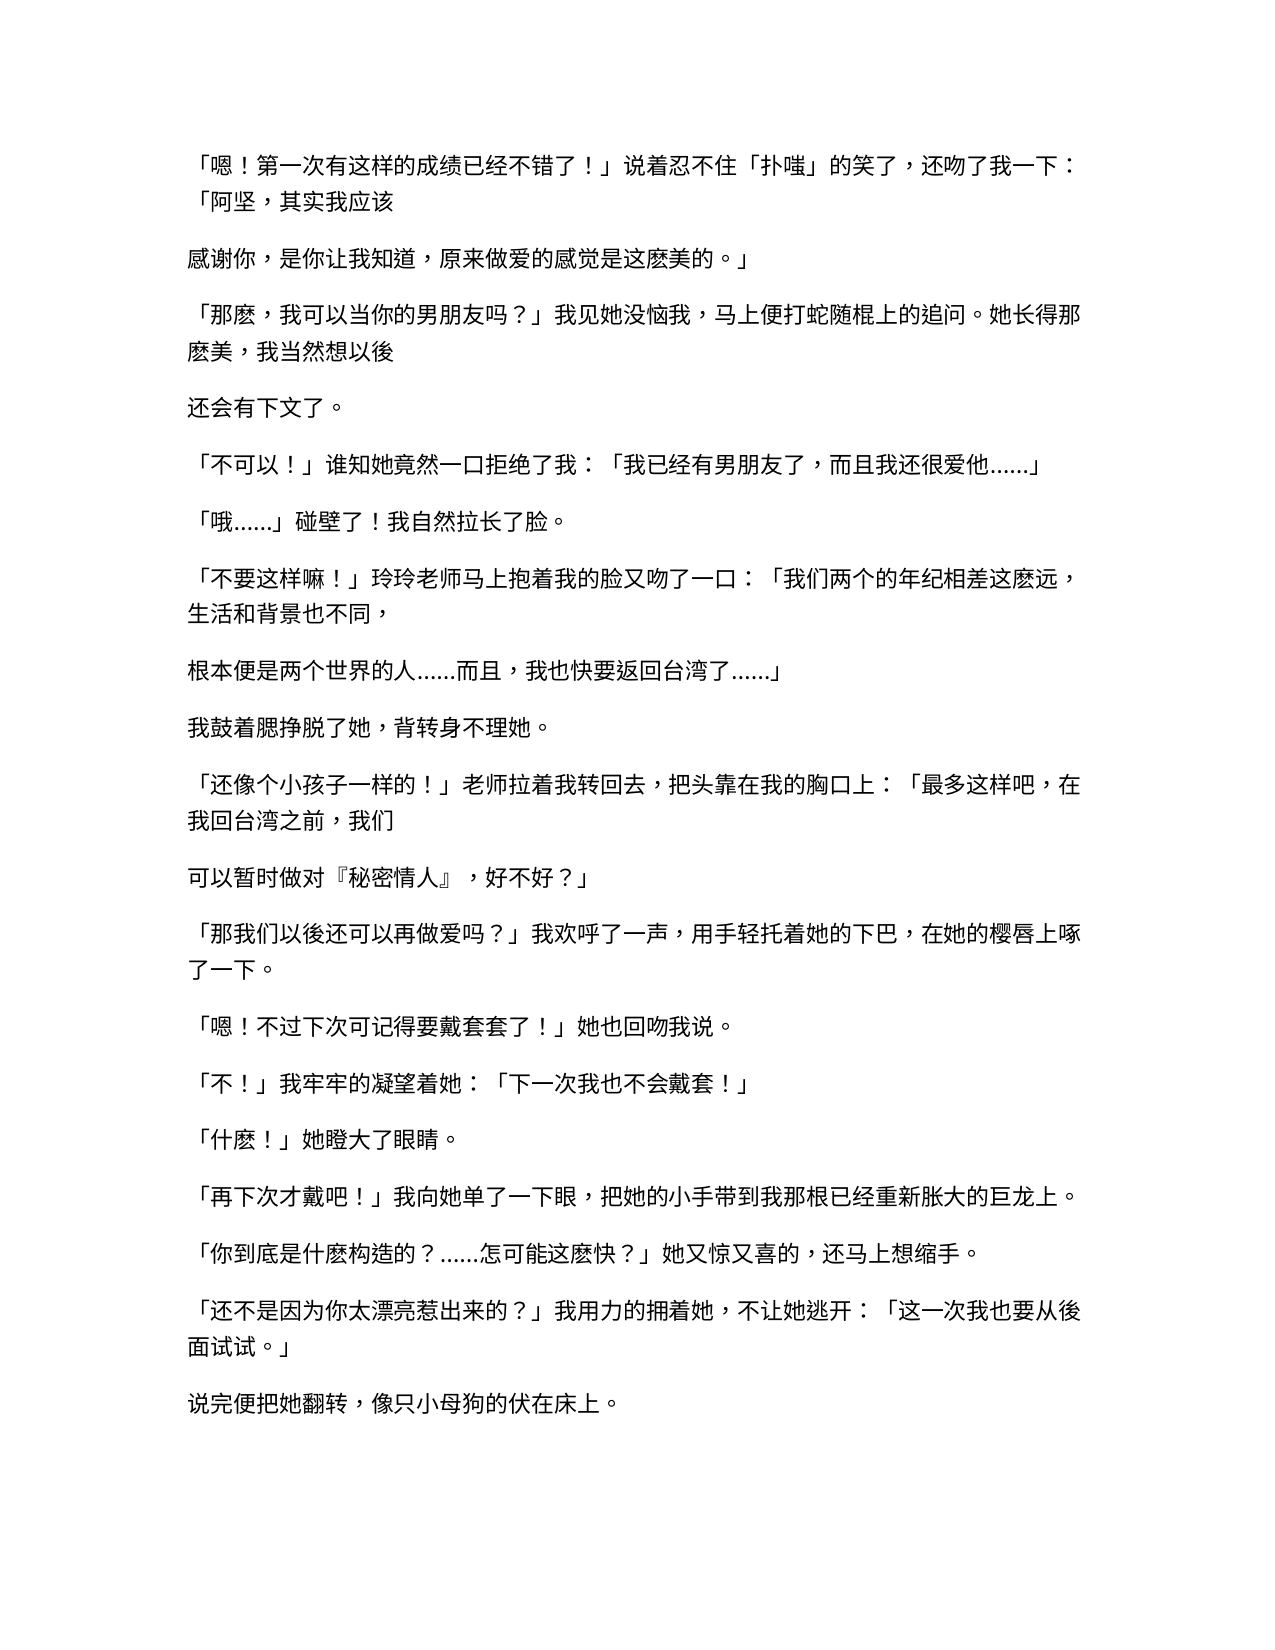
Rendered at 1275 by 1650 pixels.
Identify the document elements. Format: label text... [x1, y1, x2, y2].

text 「还像个小孩子一样的！」老师拉着我转回去，把头靠在我的胸口上：「最多这样吧，在我回台湾之前，我们 [187, 769, 1087, 836]
text 根本便是两个世界的人……而且，我也快要返回台湾了……」 [187, 655, 1087, 686]
text 还会有下文了。 [187, 392, 1087, 423]
text 「嗯！第一次有这样的成绩已经不错了！」说着忍不住「扑嗤」的笑了，还吻了我一下：「阿坚，其实我应该 [187, 150, 1087, 217]
text 「那麽，我可以当你的男朋友吗？」我见她没恼我，马上便打蛇随棍上的追问。她长得那麽美，我当然想以後 [187, 299, 1087, 367]
text 「再下次才戴吧！」我向她单了一下眼，把她的小手带到我那根已经重新胀大的巨龙上。 [187, 1181, 1087, 1212]
text 「不！」我牢牢的凝望着她：「下一次我也不会戴套！」 [187, 1068, 1087, 1099]
text 感谢你，是你让我知道，原来做爱的感觉是这麽美的。」 [187, 243, 1087, 274]
text 我鼓着腮挣脱了她，背转身不理她。 [187, 712, 1087, 743]
text 「哦……」碰壁了！我自然拉长了脸。 [187, 506, 1087, 537]
text 可以暂时做对『秘密情人』，好不好？」 [187, 861, 1087, 893]
text 「嗯！不过下次可记得要戴套套了！」她也回吻我说。 [187, 1011, 1087, 1042]
text 「不可以！」谁知她竟然一口拒绝了我：「我已经有男朋友了，而且我还很爱他……」 [187, 449, 1087, 480]
text 「不要这样嘛！」玲玲老师马上抱着我的脸又吻了一口：「我们两个的年纪相差这麽远，生活和背景也不同， [187, 562, 1087, 630]
text 「还不是因为你太漂亮惹出来的？」我用力的拥着她，不让她逃开：「这一次我也要从後面试试。」 [187, 1295, 1087, 1362]
text 「那我们以後还可以再做爱吗？」我欢呼了一声，用手轻托着她的下巴，在她的樱唇上啄了一下。 [187, 918, 1087, 985]
text 说完便把她翻转，像只小母狗的伏在床上。 [187, 1387, 1087, 1419]
text 「你到底是什麽构造的？……怎可能这麽快？」她又惊又喜的，还马上想缩手。 [187, 1238, 1087, 1269]
text 「什麽！」她瞪大了眼睛。 [187, 1124, 1087, 1156]
